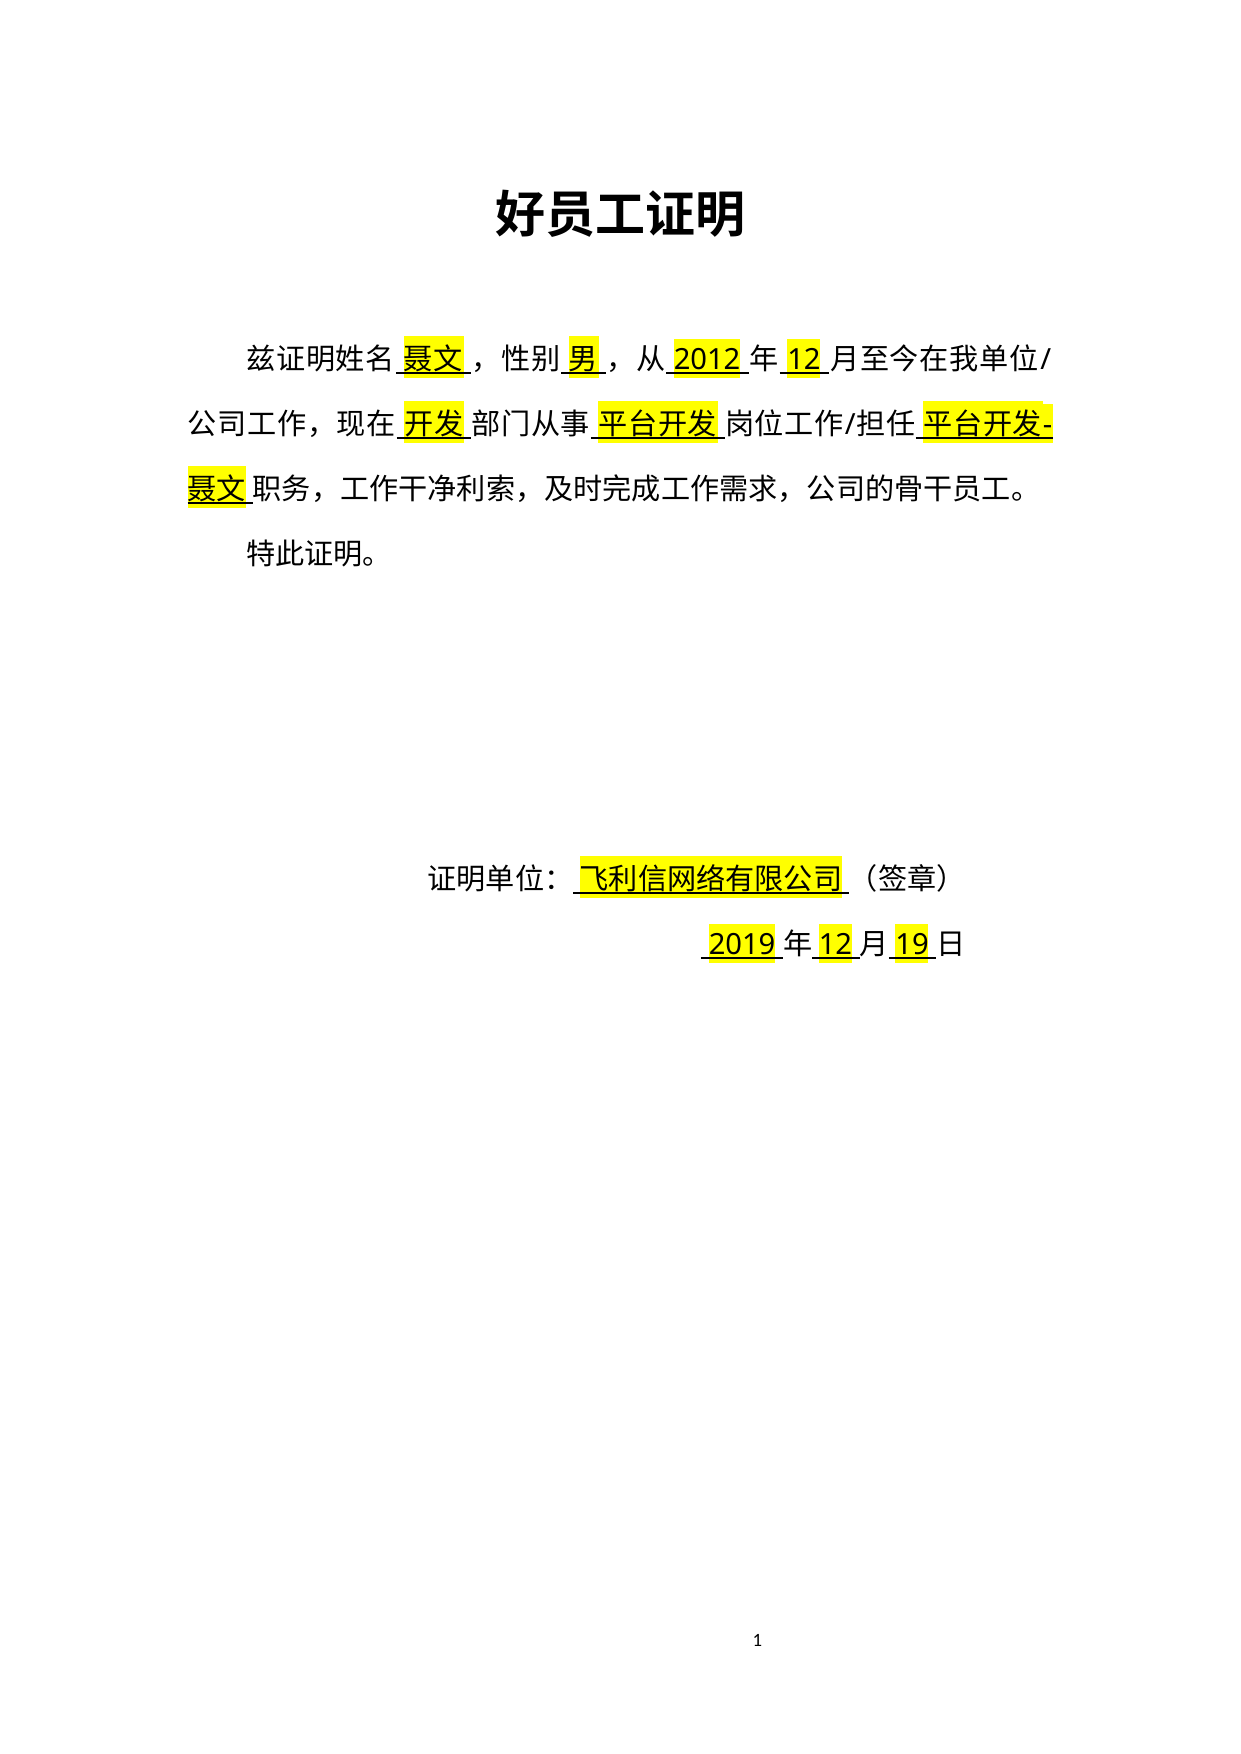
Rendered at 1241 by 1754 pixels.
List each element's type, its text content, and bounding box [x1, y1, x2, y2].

text 特此证明。 [187, 519, 1053, 584]
text 证明单位： 飞利信网络有限公司 （签章） [187, 844, 965, 909]
text 2019 年 12 月 19 日 [187, 909, 965, 974]
text 好员工证明 [187, 162, 1053, 259]
text 兹证明姓名 聂文 ，性别 男 ，从 2012 年 12 月至今在我单位/公司工作，现在 开发 部门从事 平台开发 岗位工作/担任 平台开发-聂文 职务，工作干净利索，及时完成工作需求，公司的骨干员工。 [187, 324, 1053, 519]
